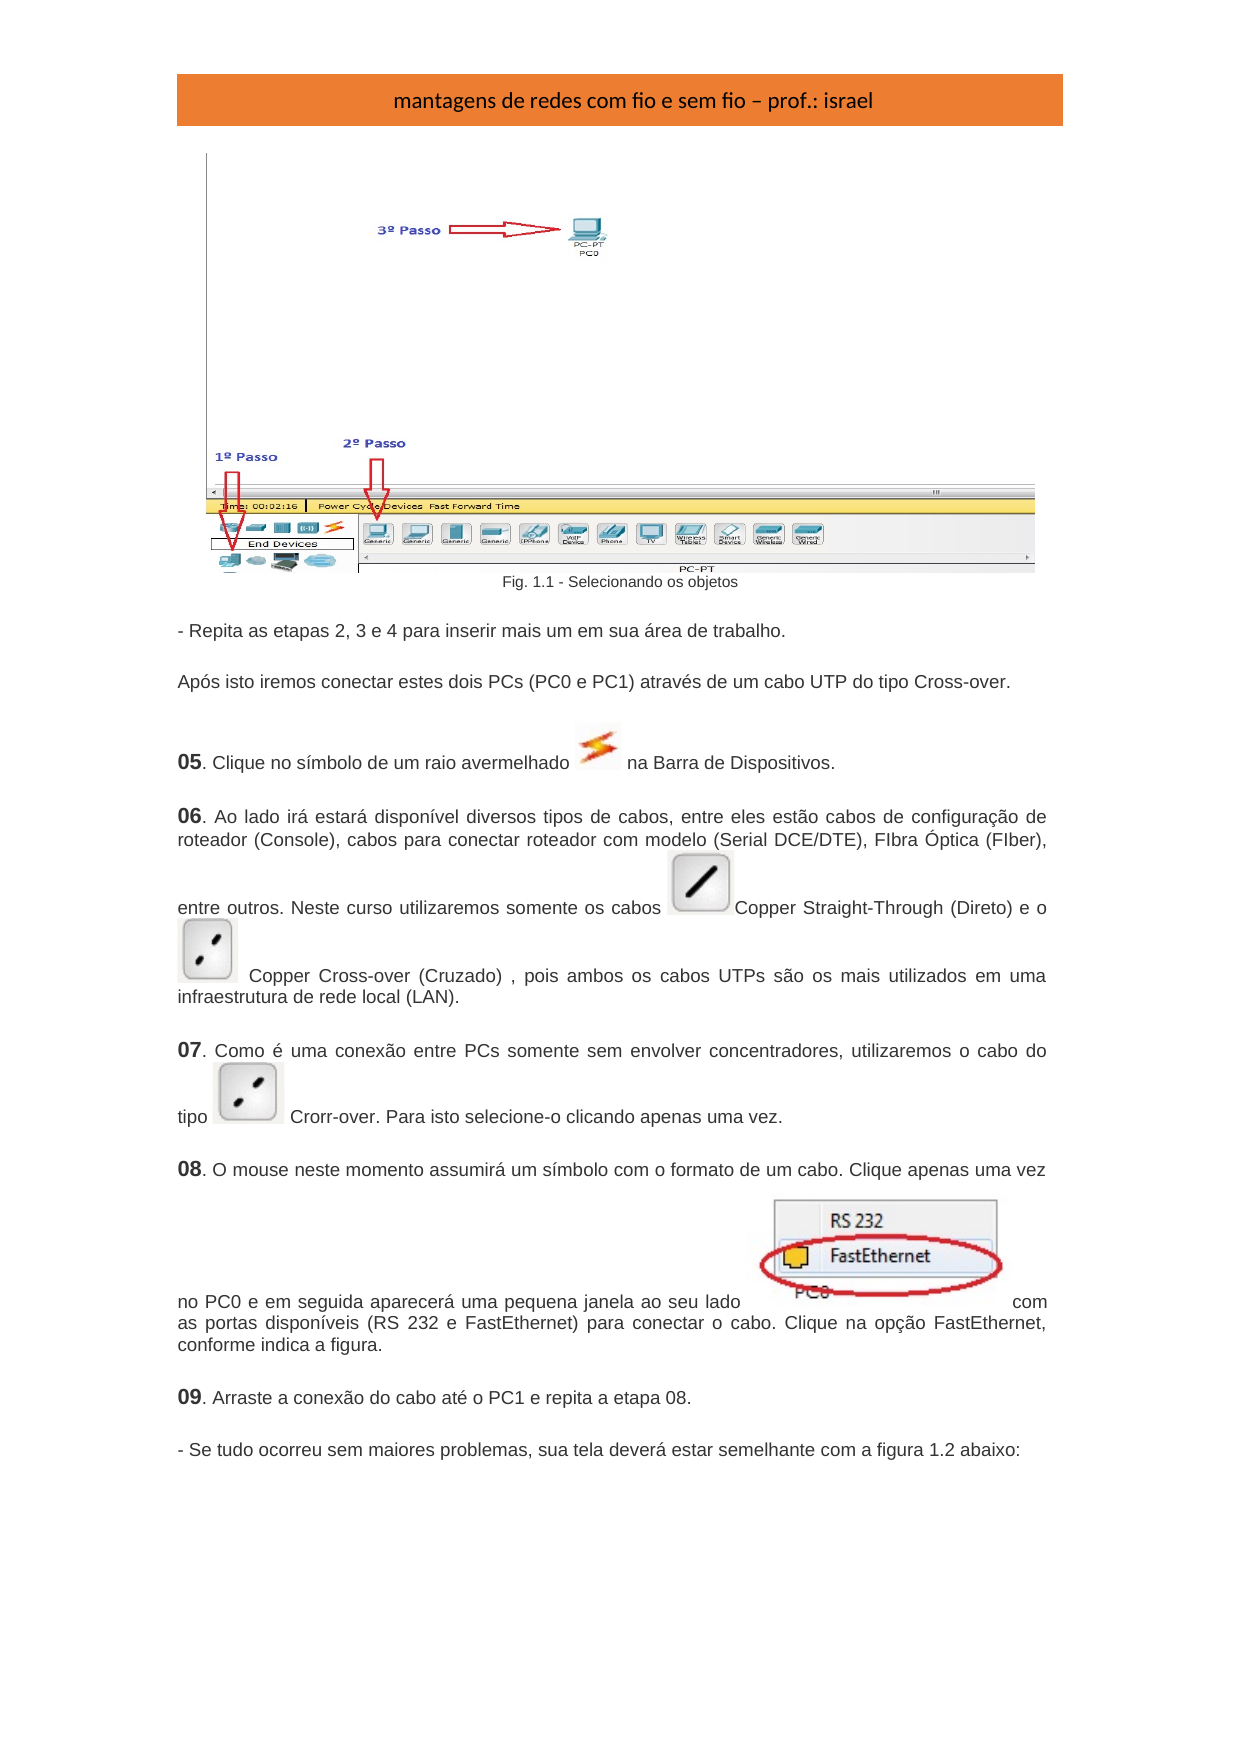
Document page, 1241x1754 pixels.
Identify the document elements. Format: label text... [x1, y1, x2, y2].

picture [212, 1062, 285, 1124]
picture [177, 918, 239, 983]
text 06. Ao lado irá estará disponível diversos tipos de cabos, entre eles estão cabos de configuração de roteador (Console), cabos para conectar roteador com modelo (Serial DCE/DTE), FIbra Óptica (FIber), entre outros. Neste curso utilizaremos somente os cabos Copper Straight-Through (Direto) e o Copper Cross-over (Cruzado) , pois ambos os cabos UTPs são os mais utilizados em uma infraestrutura de rede local (LAN). [177, 803, 1047, 1008]
text Após isto iremos conectar estes dois PCs (PC0 e PC1) através de um cabo UTP do tipo Cross-over. [177, 670, 1047, 692]
text 05. Clique no símbolo de um raio avermelhado na Barra de Dispositivos. [177, 721, 1047, 774]
picture [746, 1181, 1012, 1308]
text 08. O mouse neste momento assumirá um símbolo com o formato de um cabo. Clique apenas uma vez no PC0 e em seguida aparecerá uma pequena janela ao seu lado com as portas disponíveis (RS 232 e FastEthernet) para conectar o cabo. Clique na opção FastEthernet, conforme indica a figura. [177, 1156, 1047, 1355]
text - Repita as etapas 2, 3 e 4 para inserir mais um em sua área de trabalho. [177, 620, 1047, 641]
picture [667, 850, 735, 915]
picture [205, 153, 1035, 573]
text 07. Como é uma conexão entre PCs somente sem envolver concentradores, utilizaremos o cabo do tipo Crorr-over. Para isto selecione-o clicando apenas uma vez. [177, 1037, 1047, 1127]
text - Se tudo ocorreu sem maiores problemas, sua tela deverá estar semelhante com a figura 1.2 abaixo: [177, 1439, 1047, 1460]
text 09. Arraste a conexão do cabo até o PC1 e repita a etapa 08. [177, 1384, 1047, 1409]
picture [574, 721, 622, 770]
